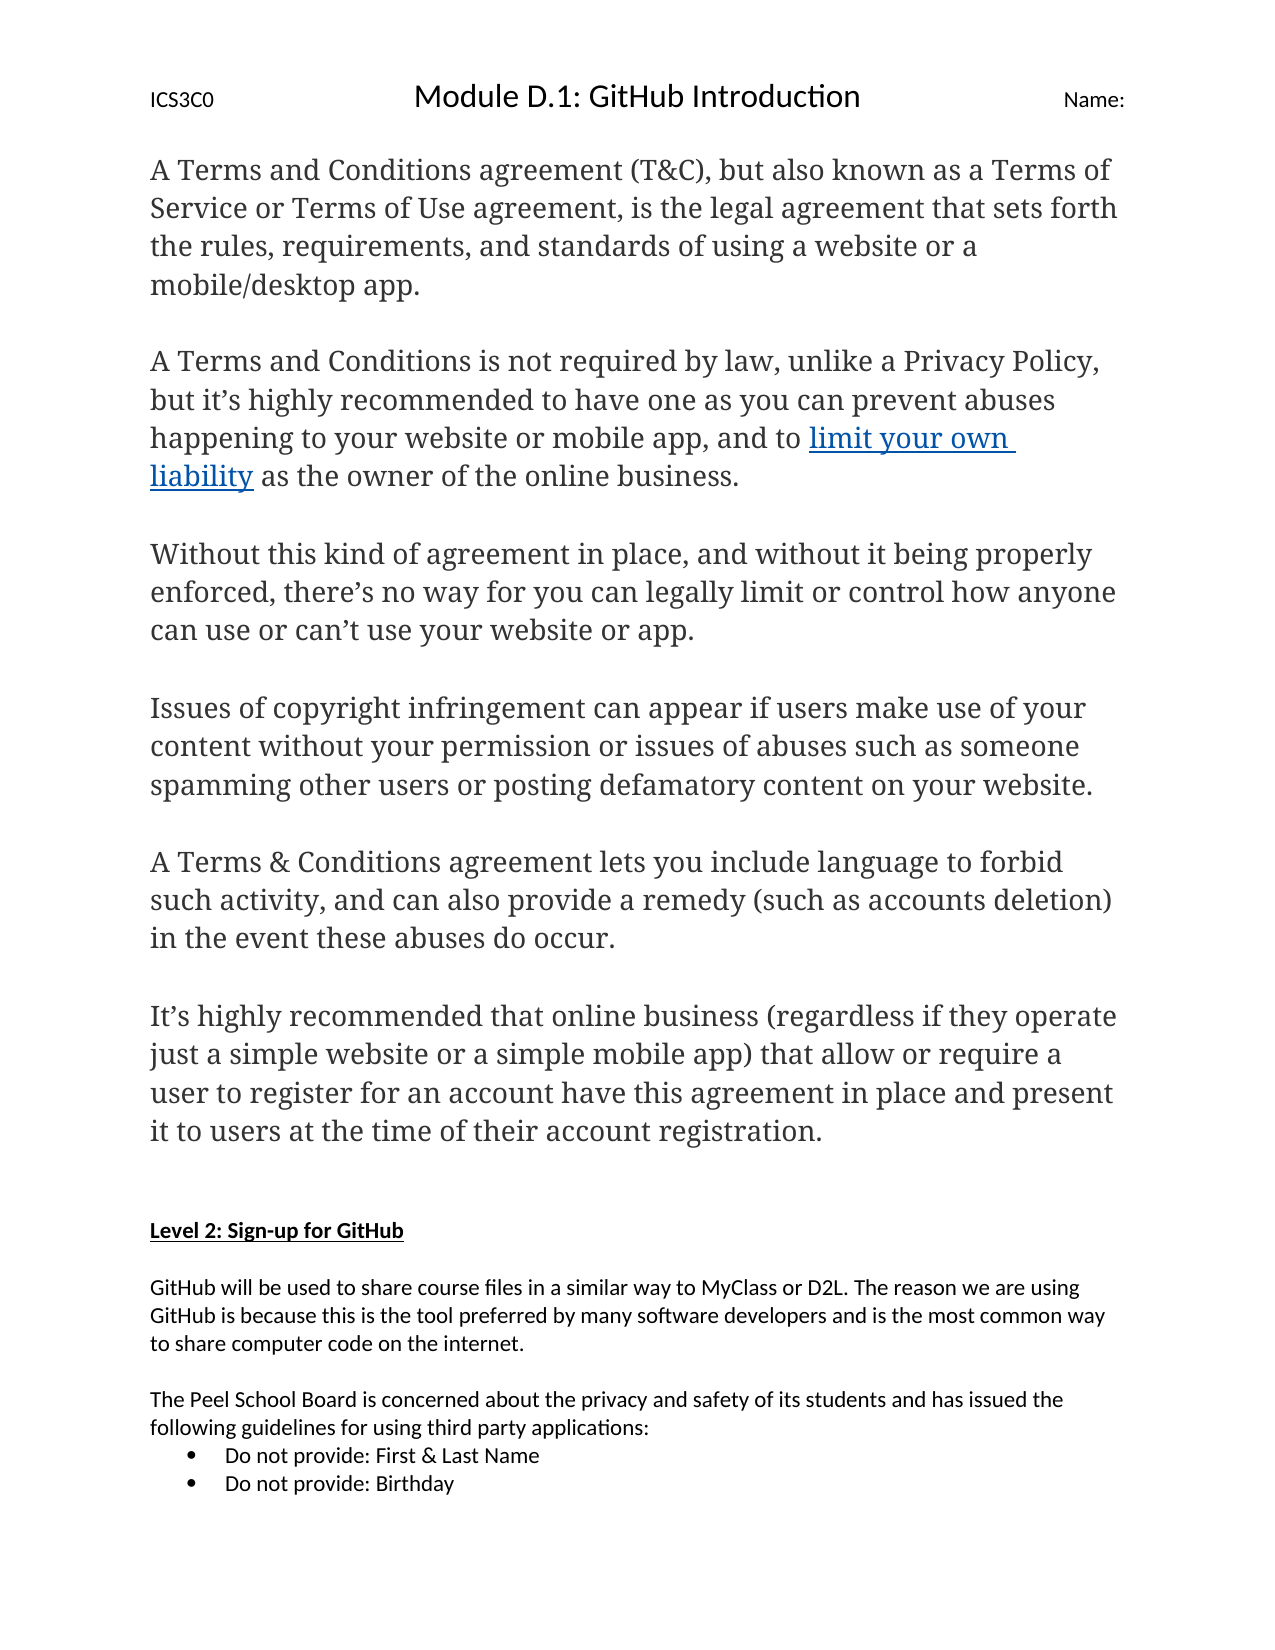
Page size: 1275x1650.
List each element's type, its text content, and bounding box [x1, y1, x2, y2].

text It’s highly recommended that online business (regardless if they operate just a simple website or a simple mobile app) that allow or require a user to register for an account have this agreement in place and present it to users at the time of their account registration. [150, 996, 1125, 1149]
text A Terms and Conditions is not required by law, unlike a Privacy Policy, but it’s highly recommended to have one as you can prevent abuses happening to your website or mobile app, and to limit your own liability as the owner of the online business. [150, 342, 1125, 495]
text Without this kind of agreement in place, and without it being properly enforced, there’s no way for you can legally limit or control how anyone can use or can’t use your website or app. [150, 534, 1125, 649]
text Level 2: Sign-up for GitHub [150, 1217, 1125, 1245]
text Issues of copyright infringement can appear if users make use of your content without your permission or issues of abuses such as someone spamming other users or posting defamatory content on your website. [150, 688, 1125, 803]
text A Terms & Conditions agreement lets you include language to forbid such activity, and can also provide a remedy (such as accounts deletion) in the event these abuses do occur. [150, 842, 1125, 957]
text A Terms and Conditions agreement (T&C), but also known as a Terms of Service or Terms of Use agreement, is the legal agreement that sets forth the rules, requirements, and standards of using a website or a mobile/desktop app. [421, 150, 1125, 303]
text The Peel School Board is concerned about the privacy and safety of its students and has issued the following guidelines for using third party applications: [150, 1385, 1125, 1441]
text GitHub will be used to share course files in a similar way to MyClass or D2L. The reason we are using GitHub is because this is the tool preferred by many software developers and is the most common way to share computer code on the internet. [150, 1273, 1125, 1357]
list Do not provide: Birthday [187, 1469, 1125, 1497]
list Do not provide: First & Last Name [187, 1441, 1125, 1469]
